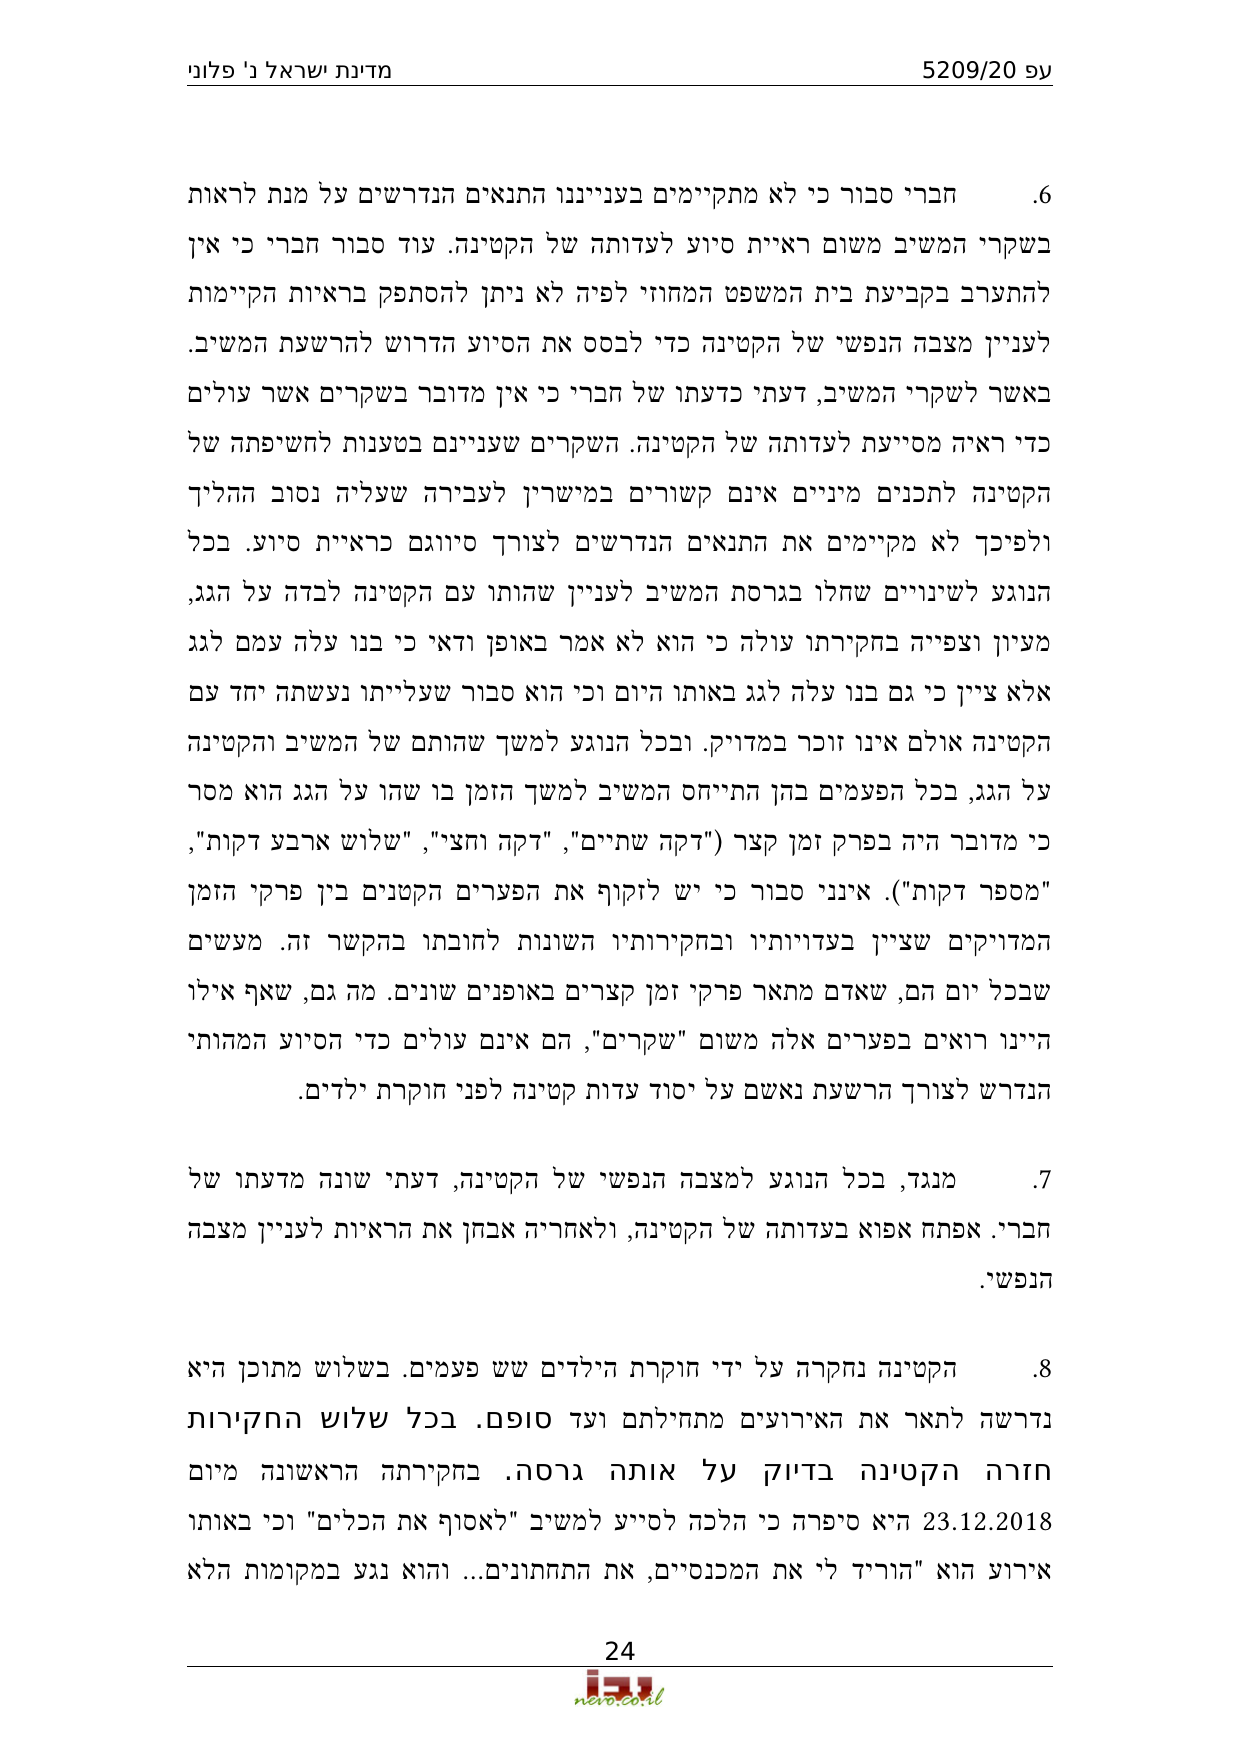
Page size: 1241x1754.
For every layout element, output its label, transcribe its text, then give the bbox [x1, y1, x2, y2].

picture [574, 1669, 666, 1707]
list חברי סבור כי לא מתקיימים בענייננו התנאים הנדרשים על מנת לראות בשקרי המשיב משום ראיית סיוע לעדותה של הקטינה. עוד סבור חברי כי אין להתערב בקביעת בית המשפט המחוזי לפיה לא ניתן להסתפק בראיות הקיימות לעניין מצבה הנפשי של הקטינה כדי לבסס את הסיוע הדרוש להרשעת המשיב. באשר לשקרי המשיב, דעתי כדעתו של חברי כי אין מדובר בשקרים אשר עולים כדי ראיה מסייעת לעדותה של הקטינה. השקרים שעניינם בטענות לחשיפתה של הקטינה לתכנים מיניים אינם קשורים במישרין לעבירה שעליה נסוב ההליך ולפיכך לא מקיימים את התנאים הנדרשים לצורך סיווגם כראיית סיוע. בכל הנוגע לשינויים שחלו בגרסת המשיב לעניין שהותו עם הקטינה לבדה על הגג, מעיון וצפייה בחקירתו עולה כי הוא לא אמר באופן ודאי כי בנו עלה עמם לגג אלא ציין כי גם בנו עלה לגג באותו היום וכי הוא סבור שעלייתו נעשתה יחד עם הקטינה אולם אינו זוכר במדויק. ובכל הנוגע למשך שהותם של המשיב והקטינה על הגג, בכל הפעמים בהן התייחס המשיב למשך הזמן בו שהו על הגג הוא מסר כי מדובר היה בפרק זמן קצר ("דקה שתיים", "דקה וחצי", "שלוש ארבע דקות", "מספר דקות"). אינני סבור כי יש לזקוף את הפערים הקטנים בין פרקי הזמן המדויקים שציין בעדויותיו ובחקירותיו השונות לחובתו בהקשר זה. מעשים שבכל יום הם, שאדם מתאר פרקי זמן קצרים באופנים שונים. מה גם, שאף אילו היינו רואים בפערים אלה משום "שקרים", הם אינם עולים כדי הסיוע המהותי הנדרש לצורך הרשעת נאשם על יסוד עדות קטינה לפני חוקרת ילדים. [187, 177, 1053, 1107]
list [187, 1352, 1053, 1587]
list מנגד, בכל הנוגע למצבה הנפשי של הקטינה, דעתי שונה מדעתו של חברי. אפתח אפוא בעדותה של הקטינה, ולאחריה אבחן את הראיות לעניין מצבה הנפשי. [187, 1163, 1053, 1296]
